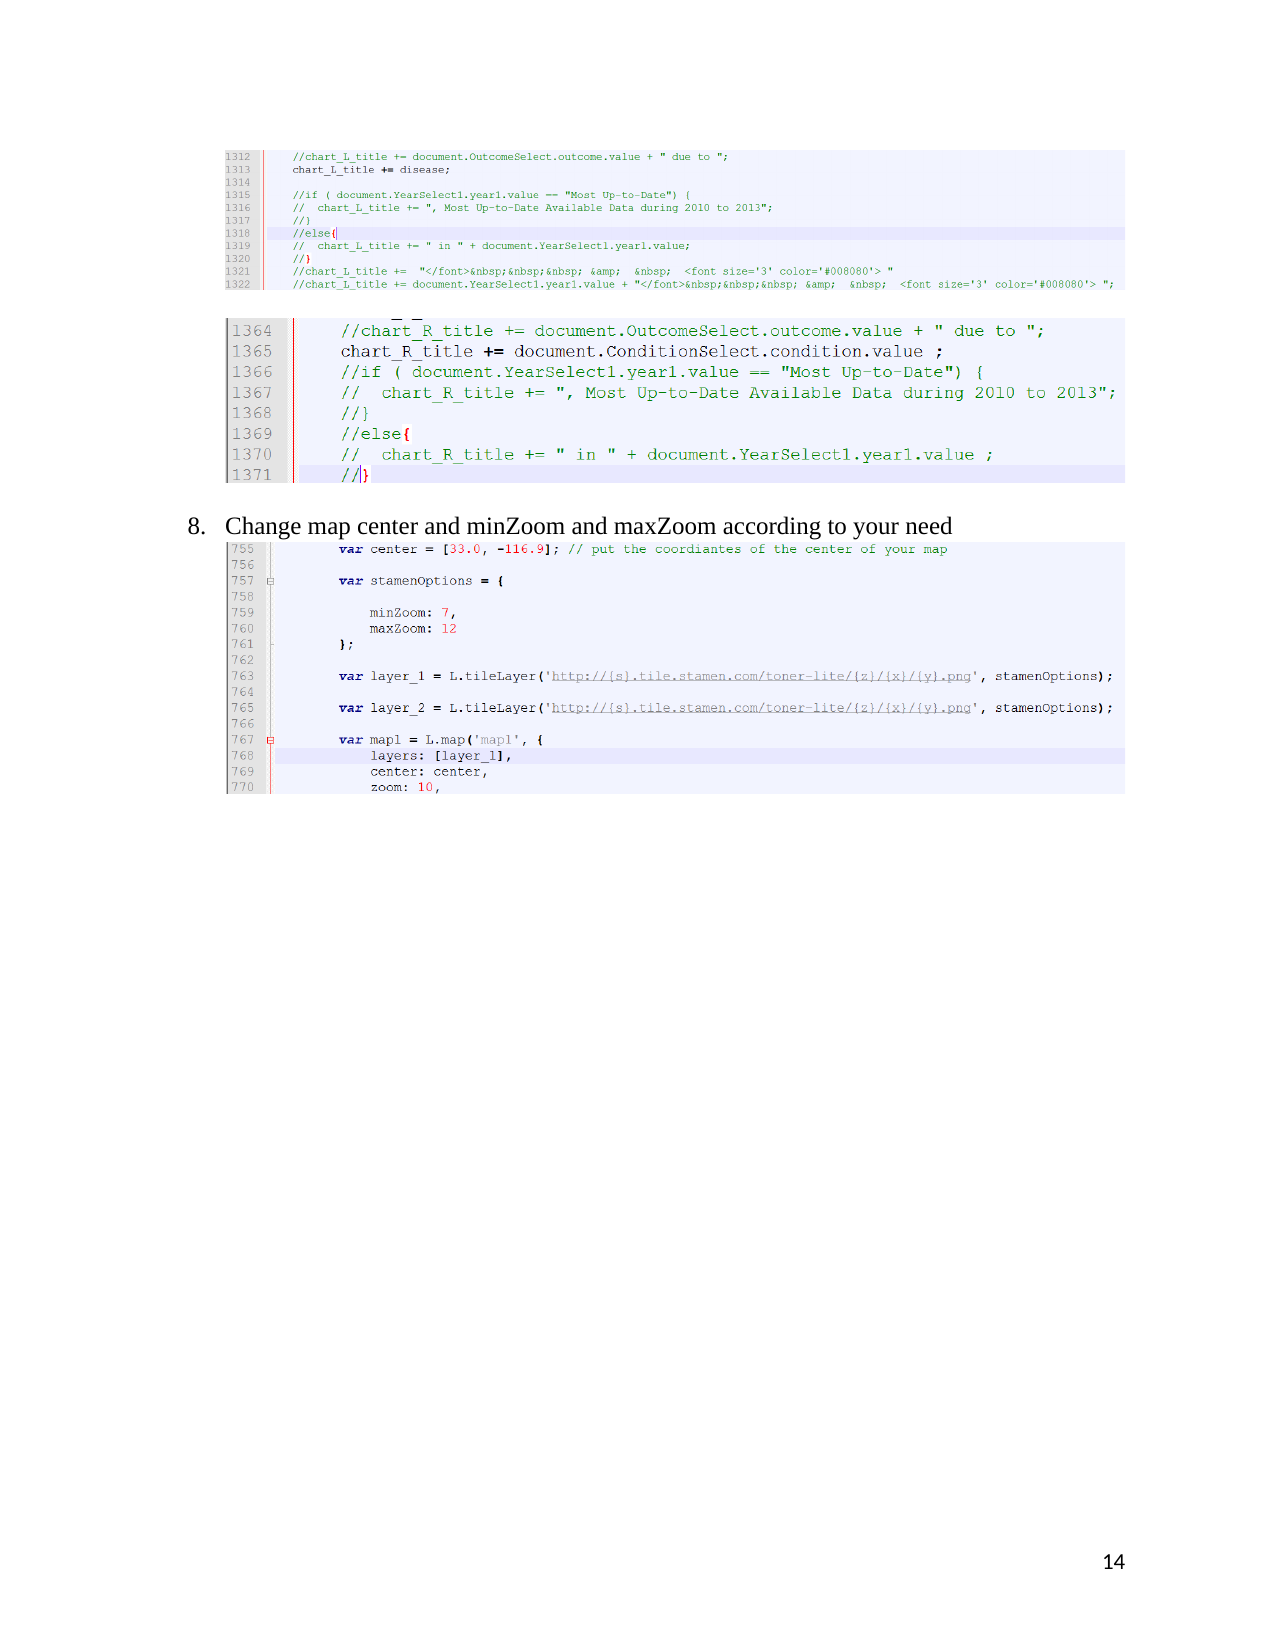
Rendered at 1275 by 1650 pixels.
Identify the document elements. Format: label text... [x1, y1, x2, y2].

picture [225, 542, 1125, 794]
picture [225, 150, 1125, 290]
list Change map center and minZoom and maxZoom according to your need [187, 511, 1125, 540]
picture [225, 318, 1125, 483]
